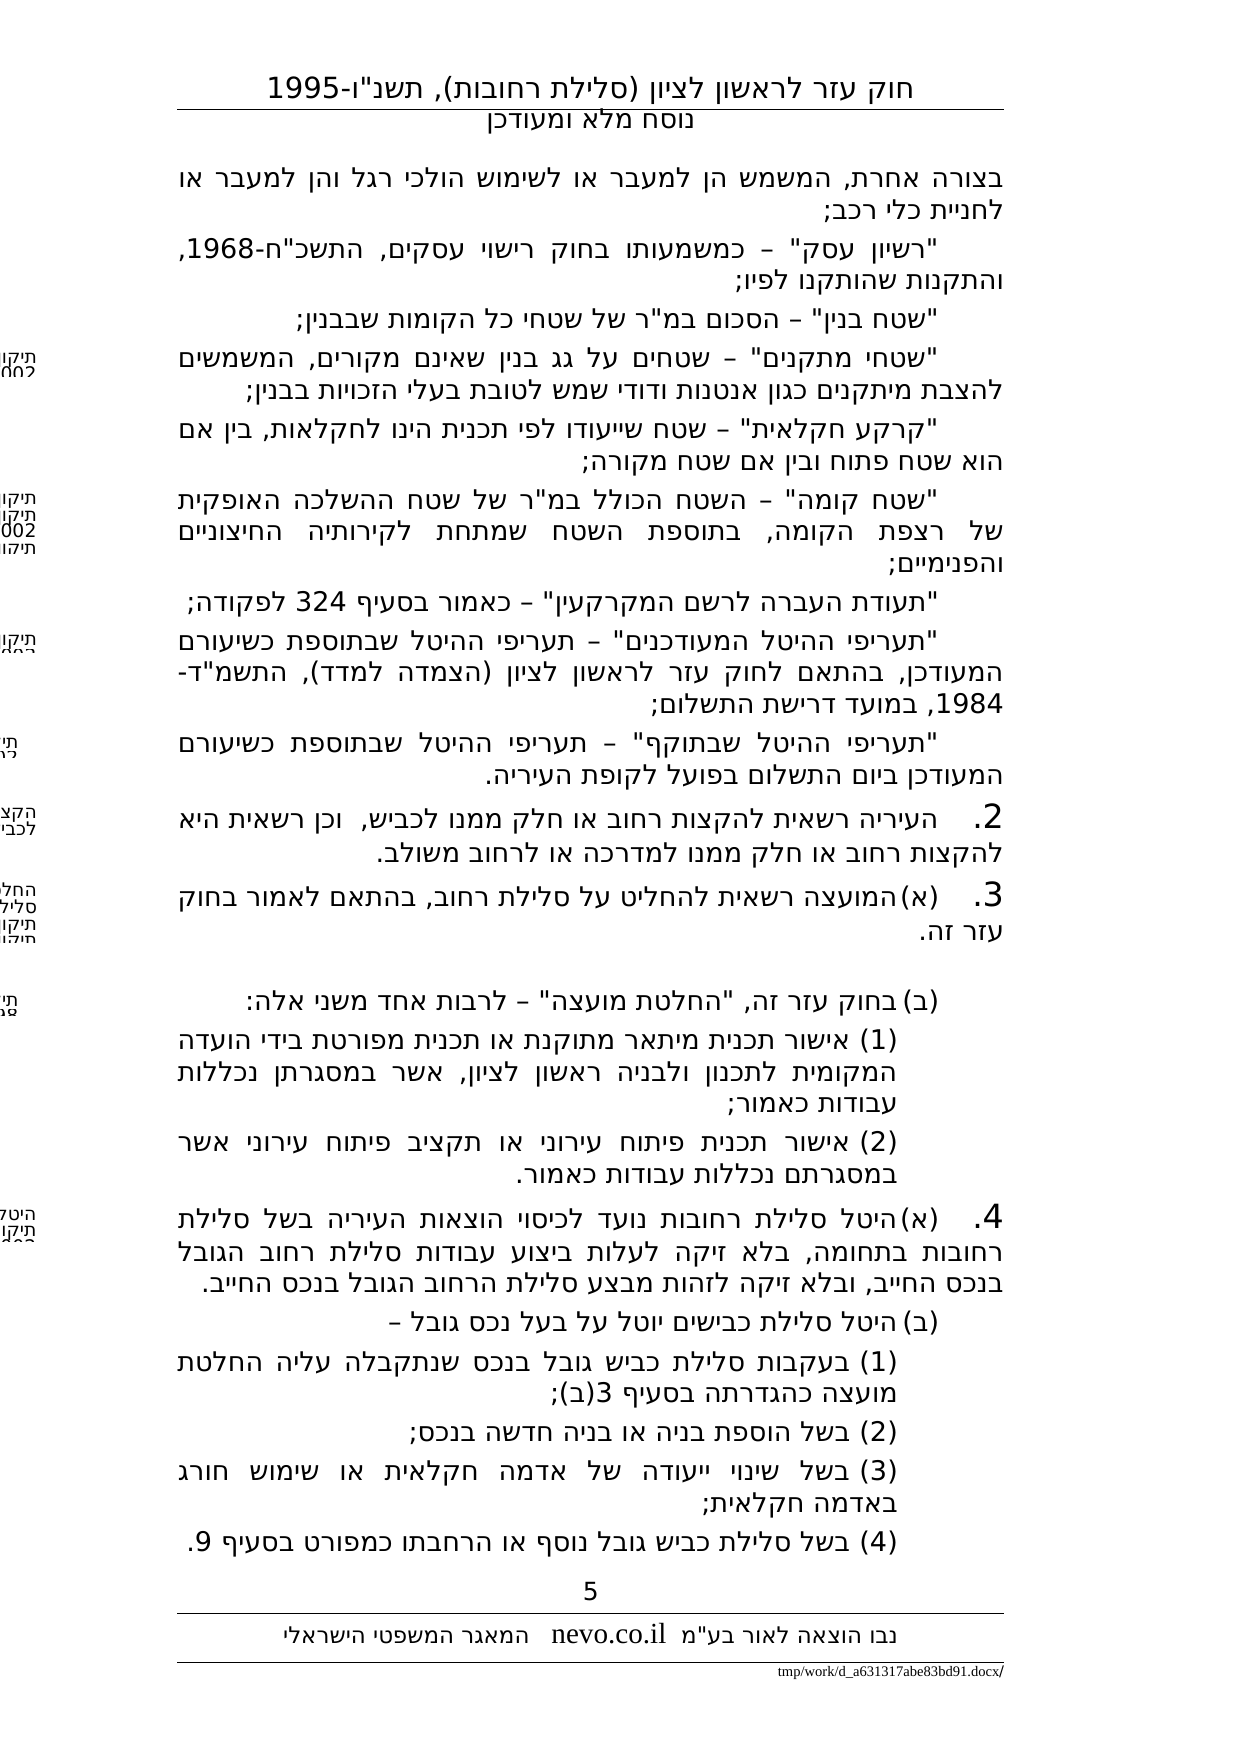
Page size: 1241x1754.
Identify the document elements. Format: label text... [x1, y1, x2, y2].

text 2. העיריה רשאית להקצות רחוב או חלק ממנו לכביש, וכן רשאית היא להקצות רחוב או חלק ממנו למדרכה או לרחוב משולב. [177, 798, 1004, 868]
text "שטח בנין" – הסכום במ"ר של שטחי כל הקומות שבבנין; [177, 304, 1004, 335]
text (ב) היטל סלילת כבישים יוטל על בעל נכס גובל – [177, 1307, 1004, 1338]
text "קרקע חקלאית" – שטח שייעודו לפי תכנית הינו לחקלאות, בין אם הוא שטח פתוח ובין אם שטח מקורה; [177, 413, 1004, 476]
text (1) בעקבות סלילת כביש גובל בנכס שנתקבלה עליה החלטת מועצה כהגדרתה בסעיף 3(ב); [177, 1346, 898, 1409]
text "תעריפי ההיטל שבתוקף" – תעריפי ההיטל שבתוספת כשיעורם המעודכן ביום התשלום בפועל לקופת העיריה. [177, 727, 1004, 791]
text "שטח קומה" – השטח הכולל במ"ר של שטח ההשלכה האופקית של רצפת הקומה, בתוספת השטח שמתחת לקירותיה החיצוניים והפנימיים; [177, 484, 1004, 579]
text (4) בשל סלילת כביש גובל נוסף או הרחבתו כמפורט בסעיף 9. [177, 1526, 898, 1558]
text (1) אישור תכנית מיתאר מתוקנת או תכנית מפורטת בידי הועדה המקומית לתכנון ולבניה ראשון לציון, אשר במסגרתן נכללות עבודות כאמור; [177, 1024, 898, 1119]
text 4. (א) היטל סלילת רחובות נועד לכיסוי הוצאות העיריה בשל סלילת רחובות בתחומה, בלא זיקה לעלות ביצוע עבודות סלילת רחוב הגובל בנכס החייב, ובלא זיקה לזהות מבצע סלילת הרחוב הגובל בנכס החייב. [177, 1197, 1004, 1299]
text (2) אישור תכנית פיתוח עירוני או תקציב פיתוח עירוני אשר במסגרתם נכללות עבודות כאמור. [177, 1127, 898, 1190]
text (ב) בחוק עזר זה, "החלטת מועצה" – לרבות אחד משני אלה: [177, 985, 1004, 1017]
text (3) בשל שינוי ייעודה של אדמה חקלאית או שימוש חורג באדמה חקלאית; [177, 1456, 898, 1519]
text "שטחי מתקנים" – שטחים על גג בנין שאינם מקורים, המשמשים להצבת מיתקנים כגון אנטנות ודודי שמש לטובת בעלי הזכויות בבנין; [177, 343, 1004, 406]
text 3. (א) המועצה רשאית להחליט על סלילת רחוב, בהתאם לאמור בחוק עזר זה. [177, 876, 1004, 946]
text "תעודת העברה לרשם המקרקעין" – כאמור בסעיף 324 לפקודה; [177, 586, 1004, 618]
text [177, 162, 1004, 226]
text "תעריפי ההיטל המעודכנים" – תעריפי ההיטל שבתוספת כשיעורם המעודכן, בהתאם לחוק עזר לראשון לציון (הצמדה למדד), התשמ"ד-1984, במועד דרישת התשלום; [177, 625, 1004, 720]
text (2) בשל הוספת בניה או בניה חדשה בנכס; [177, 1416, 898, 1448]
text "רשיון עסק" – כמשמעותו בחוק רישוי עסקים, התשכ"ח-1968, והתקנות שהותקנו לפיו; [177, 233, 1004, 296]
